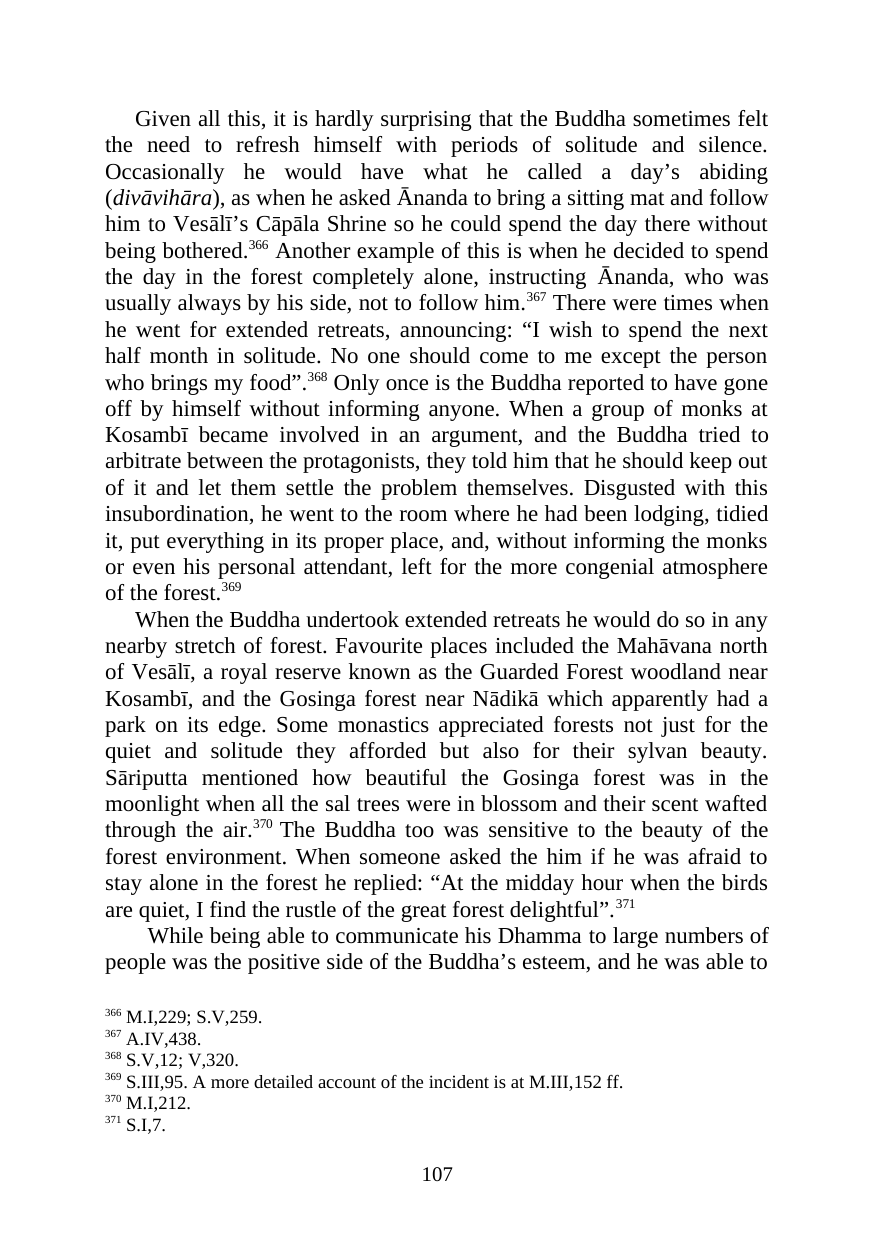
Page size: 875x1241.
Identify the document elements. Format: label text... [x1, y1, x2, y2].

text Given all this, it is hardly surprising that the Buddha sometimes felt the need to refresh himself with periods of solitude and silence. Occasionally he would have what he called a day’s abiding (divāvihāra), as when he asked Ānanda to bring a sitting mat and follow him to Vesālī’s Cāpāla Shrine so he could spend the day there without being bothered. Another example of this is when he decided to spend the day in the forest completely alone, instructing Ānanda, who was usually always by his side, not to follow him. There were times when he went for extended retreats, announcing: “I wish to spend the next half month in solitude. No one should come to me except the person who brings my food”. Only once is the Buddha reported to have gone off by himself without informing anyone. When a group of monks at Kosambī became involved in an argument, and the Buddha tried to arbitrate between the protagonists, they told him that he should keep out of it and let them settle the problem themselves. Disgusted with this insubordination, he went to the room where he had been lodging, tidied it, put everything in its proper place, and, without informing the monks or even his personal attendant, left for the more congenial atmosphere of the forest. [105, 105, 769, 606]
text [105, 922, 769, 975]
text When the Buddha undertook extended retreats he would do so in any nearby stretch of forest. Favourite places included the Mahāvana north of Vesālī, a royal reserve known as the Guarded Forest woodland near Kosambī, and the Gosinga forest near Nādikā which apparently had a park on its edge. Some monastics appreciated forests not just for the quiet and solitude they afforded but also for their sylvan beauty. Sāriputta mentioned how beautiful the Gosinga forest was in the moonlight when all the sal trees were in blossom and their scent wafted through the air. The Buddha too was sensitive to the beauty of the forest environment. When someone asked the him if he was afraid to stay alone in the forest he replied: “At the midday hour when the birds are quiet, I find the rustle of the great forest delightful”. [105, 606, 769, 922]
